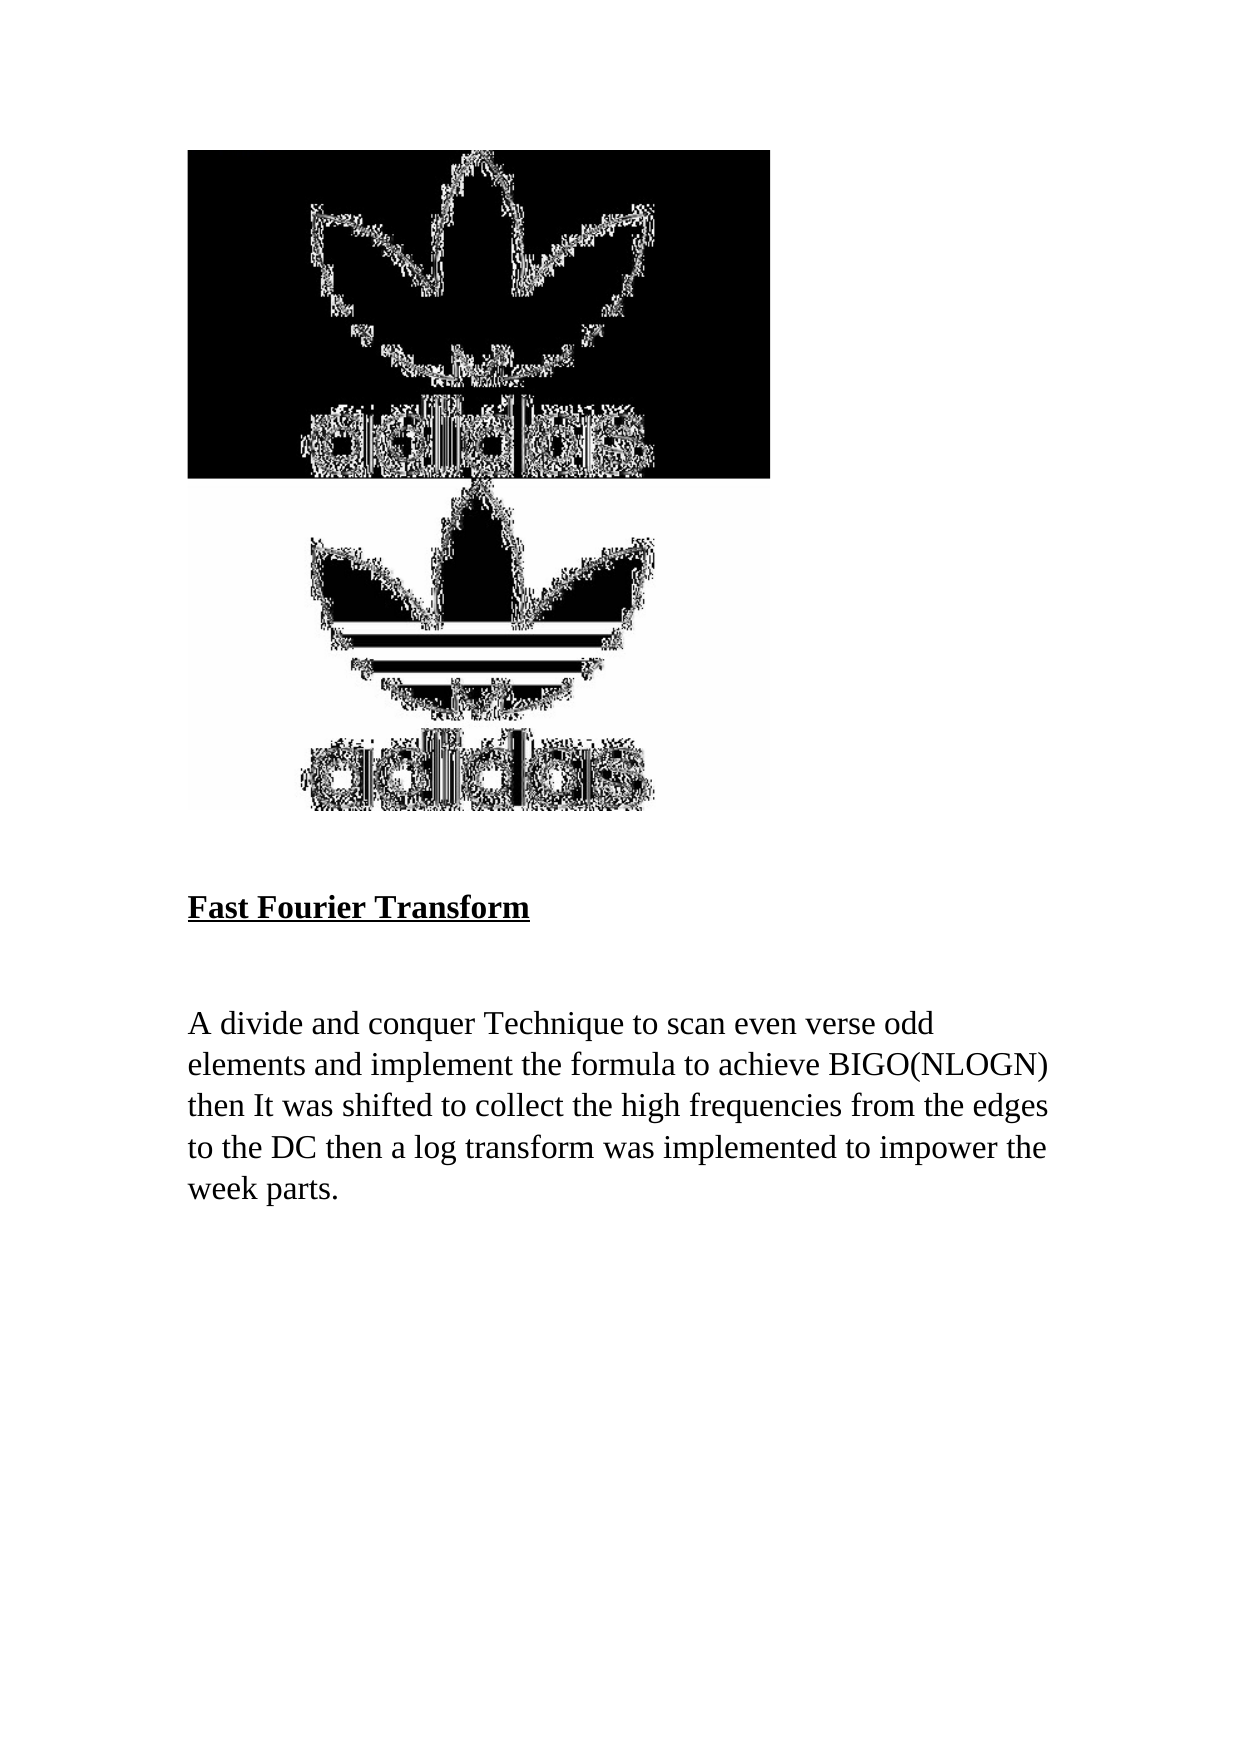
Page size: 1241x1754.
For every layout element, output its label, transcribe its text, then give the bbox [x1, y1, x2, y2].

text Fast Fourier Transform [187, 887, 1053, 925]
text A divide and conquer Technique to scan even verse odd elements and implement the formula to achieve BIGO(NLOGN) then It was shifted to collect the high frequencies from the edges to the DC then a log transform was implemented to impower the week parts. [187, 1003, 1053, 1207]
picture [187, 150, 771, 811]
